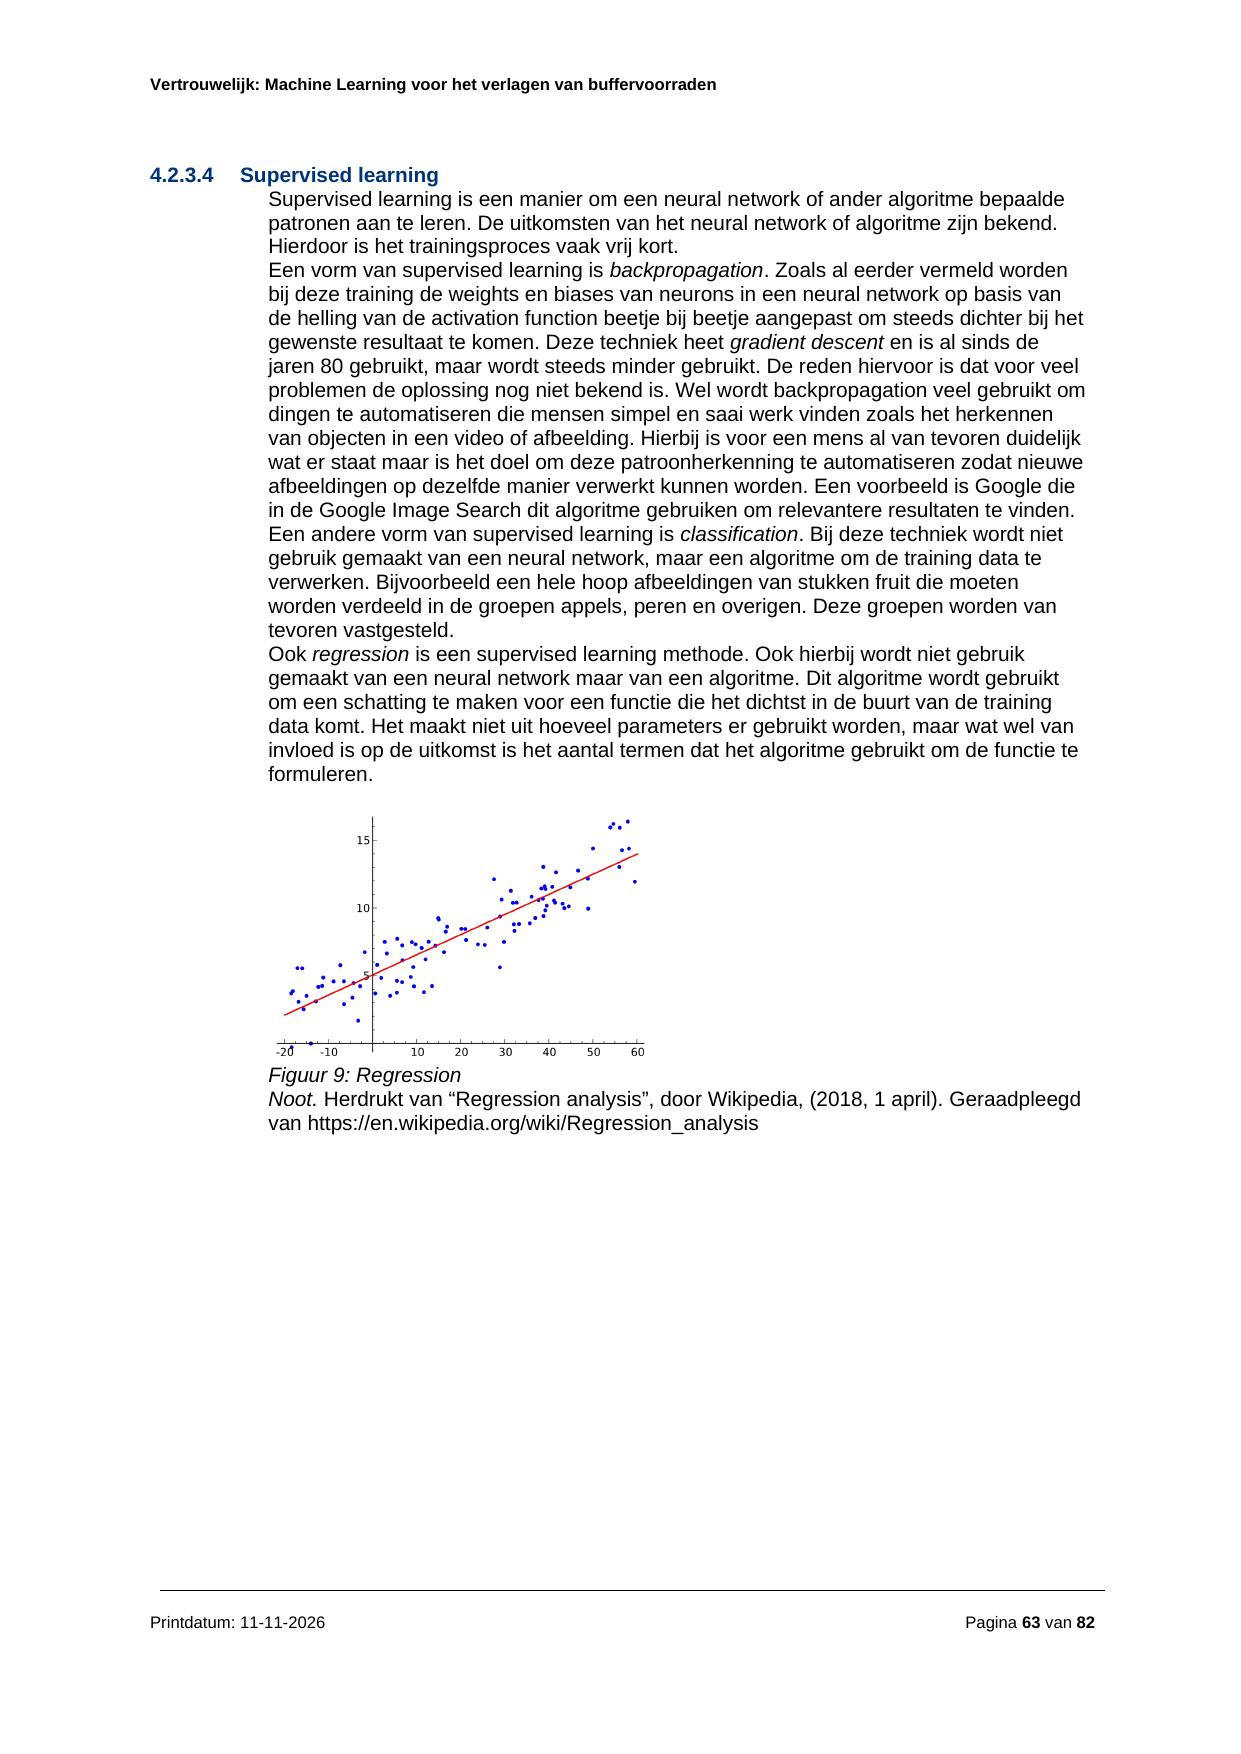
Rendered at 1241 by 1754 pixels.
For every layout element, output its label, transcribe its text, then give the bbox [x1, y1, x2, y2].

text Een andere vorm van supervised learning is classification. Bij deze techniek wordt niet gebruik gemaakt van een neural network, maar een algoritme om de training data te verwerken. Bijvoorbeeld een hele hoop afbeeldingen van stukken fruit die moeten worden verdeeld in de groepen appels, peren en overigen. Deze groepen worden van tevoren vastgesteld. [268, 522, 1090, 642]
list Supervised learning [150, 162, 1090, 186]
text Een vorm van supervised learning is backpropagation. Zoals al eerder vermeld worden bij deze training de weights en biases van neurons in een neural network op basis van de helling van de activation function beetje bij beetje aangepast om steeds dichter bij het gewenste resultaat te komen. Deze techniek heet gradient descent en is al sinds de jaren 80 gebruikt, maar wordt steeds minder gebruikt. De reden hiervoor is dat voor veel problemen de oplossing nog niet bekend is. Wel wordt backpropagation veel gebruikt om dingen te automatiseren die mensen simpel en saai werk vinden zoals het herkennen van objecten in een video of afbeelding. Hierbij is voor een mens al van tevoren duidelijk wat er staat maar is het doel om deze patroonherkenning te automatiseren zodat nieuwe afbeeldingen op dezelfde manier verwerkt kunnen worden. Een voorbeeld is Google die in de Google Image Search dit algoritme gebruiken om relevantere resultaten te vinden. [268, 258, 1090, 522]
text Noot. Herdrukt van “Regression analysis”, door Wikipedia, (2018, 1 april). Geraadpleegd van https://en.wikipedia.org/wiki/Regression_analysis [268, 1086, 1090, 1134]
text Figuur 9: Regression [268, 1062, 1090, 1086]
picture [268, 809, 651, 1063]
text Ook regression is een supervised learning methode. Ook hierbij wordt niet gebruik gemaakt van een neural network maar van een algoritme. Dit algoritme wordt gebruikt om een schatting te maken voor een functie die het dichtst in de buurt van de training data komt. Het maakt niet uit hoeveel parameters er gebruikt worden, maar wat wel van invloed is op de uitkomst is het aantal termen dat het algoritme gebruikt om de functie te formuleren. [268, 642, 1090, 785]
text Supervised learning is een manier om een neural network of ander algoritme bepaalde patronen aan te leren. De uitkomsten van het neural network of algoritme zijn bekend. Hierdoor is het trainingsproces vaak vrij kort. [268, 186, 1090, 258]
